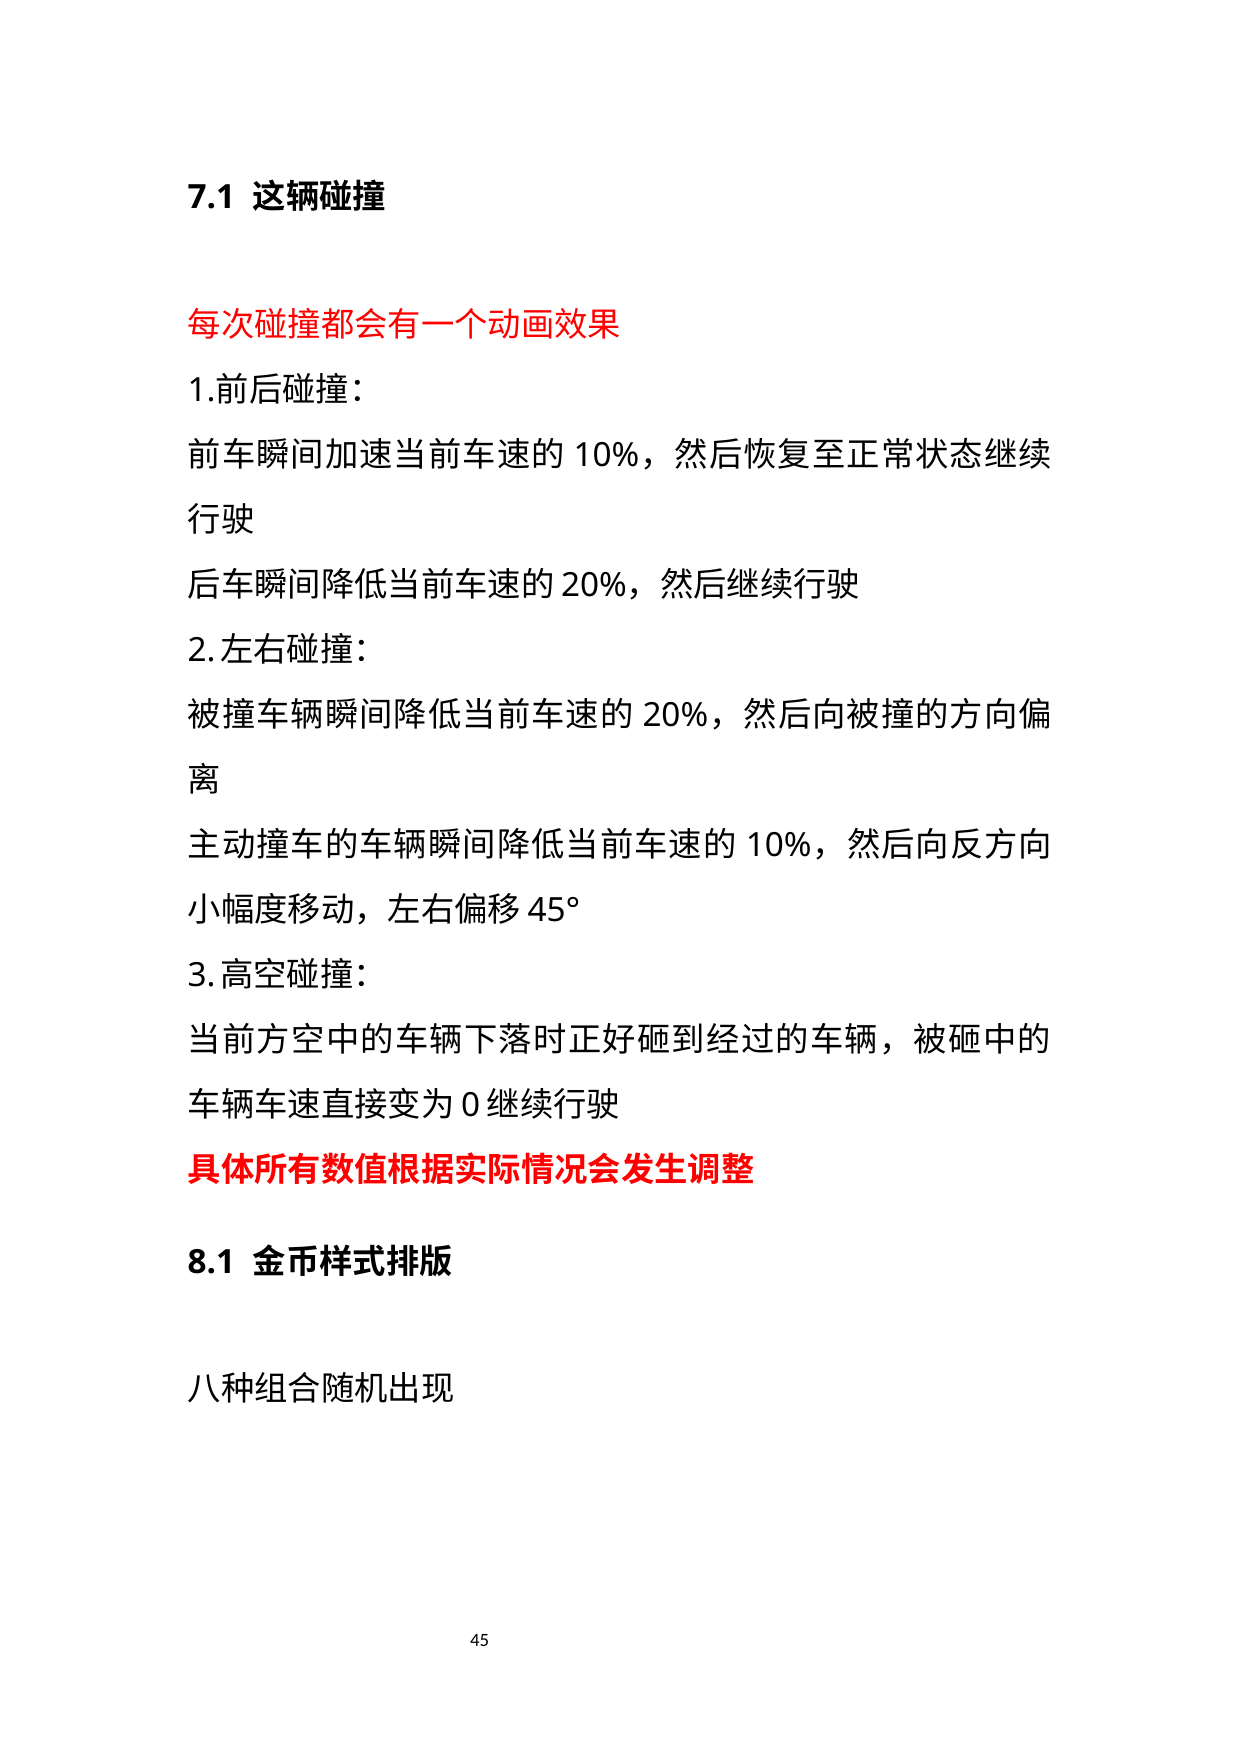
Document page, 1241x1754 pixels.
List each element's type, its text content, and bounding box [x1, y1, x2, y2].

text 每次碰撞都会有一个动画效果 [187, 289, 1053, 354]
list 主动撞车的车辆瞬间降低当前车速的10%，然后向反方向小幅度移动，左右偏移45° [187, 809, 1053, 939]
text 后车瞬间降低当前车速的20%，然后继续行驶 [187, 549, 1053, 614]
text 1.前后碰撞： [187, 354, 1053, 419]
list 具体所有数值根据实际情况会发生调整 [187, 1134, 1053, 1199]
text 前车瞬间加速当前车速的10%，然后恢复至正常状态继续行驶 [187, 419, 1053, 549]
text 八种组合随机出现 [187, 1354, 1053, 1419]
subtitle 7.1 这辆碰撞 [187, 162, 1053, 227]
list 高空碰撞： [187, 939, 1053, 1004]
subtitle 8.1 金币样式排版 [187, 1226, 1053, 1291]
list 被撞车辆瞬间降低当前车速的20%，然后向被撞的方向偏离 [187, 679, 1053, 809]
list 当前方空中的车辆下落时正好砸到经过的车辆，被砸中的车辆车速直接变为0继续行驶 [187, 1004, 1053, 1134]
list 左右碰撞： [187, 614, 1053, 679]
